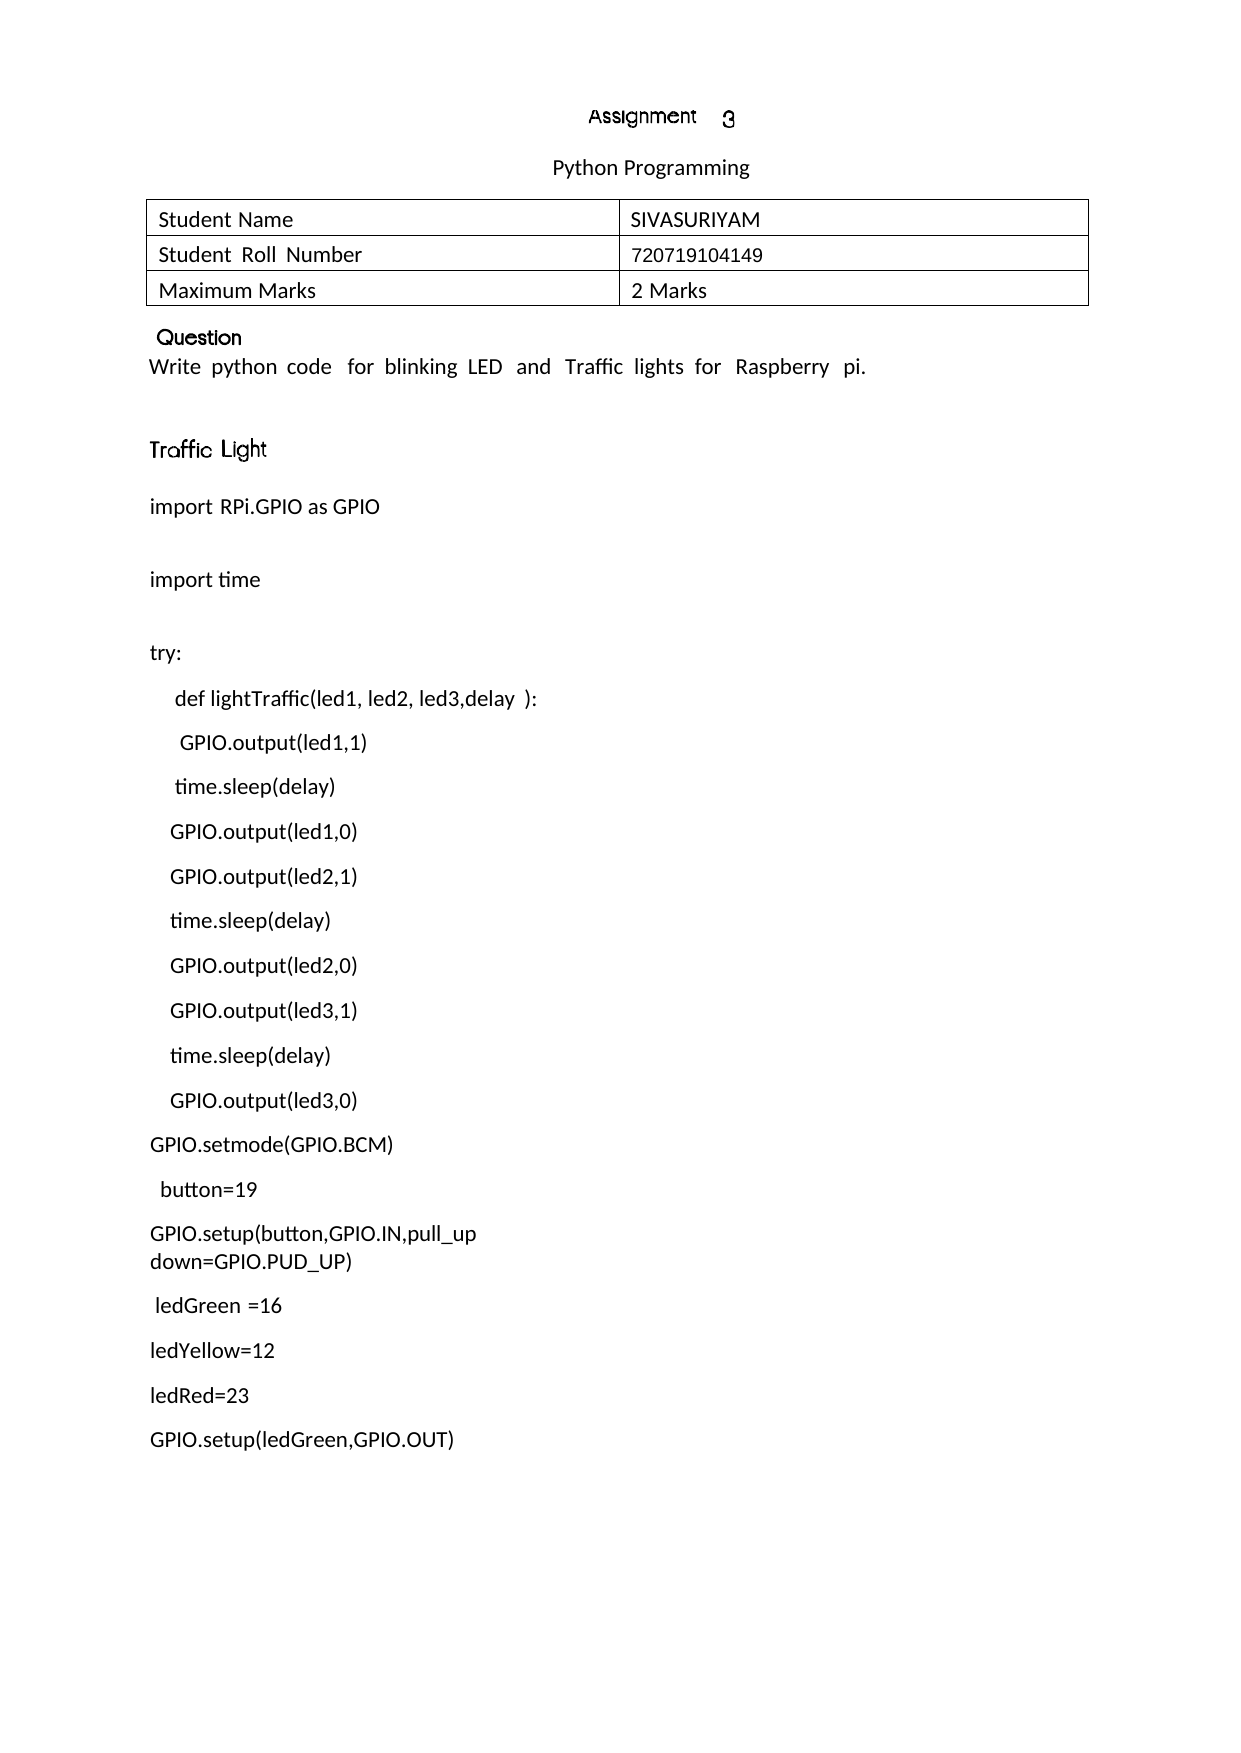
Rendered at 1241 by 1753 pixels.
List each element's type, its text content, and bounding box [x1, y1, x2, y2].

text GPIO.setmode(GPIO.BCM) button=19 [150, 1131, 431, 1203]
table_cell Maximum Marks [147, 271, 619, 305]
picture [149, 439, 212, 458]
picture [722, 110, 735, 128]
text GPIO.setup(button,GPIO.IN,pull_up down=GPIO.PUD_UP) [150, 1219, 617, 1275]
text GPIO.setup(ledGreen,GPIO.OUT) [150, 1426, 1103, 1453]
text def lightTraffic(led1, led2, led3,delay ): GPIO.output(led1,1) [174, 684, 617, 756]
text try: [149, 638, 1103, 666]
text Write python code for blinking LED and Traffic lights for Raspberry pi. [148, 331, 1103, 380]
table_cell 720719104149 [620, 236, 1088, 269]
text ledGreen =16 ledYellow=12 ledRed=23 [150, 1291, 282, 1409]
picture [588, 110, 697, 128]
text Python Programming [550, 153, 752, 181]
text time.sleep(delay) GPIO.output(led1,0) GPIO.output(led2,1) time.sleep(delay) GPIO.output(led2,0) GPIO.output(led3,1) time.sleep(delay) GPIO.output(led3,0) [170, 772, 431, 1114]
table_cell Student Roll Number [147, 236, 619, 269]
text import RPi.GPIO as GPIO import time [149, 492, 431, 593]
table_cell 2 Marks [620, 271, 1088, 305]
table_header SIVASURIYAM [620, 200, 1088, 235]
table_header Student Name [147, 200, 619, 235]
picture [222, 438, 267, 462]
